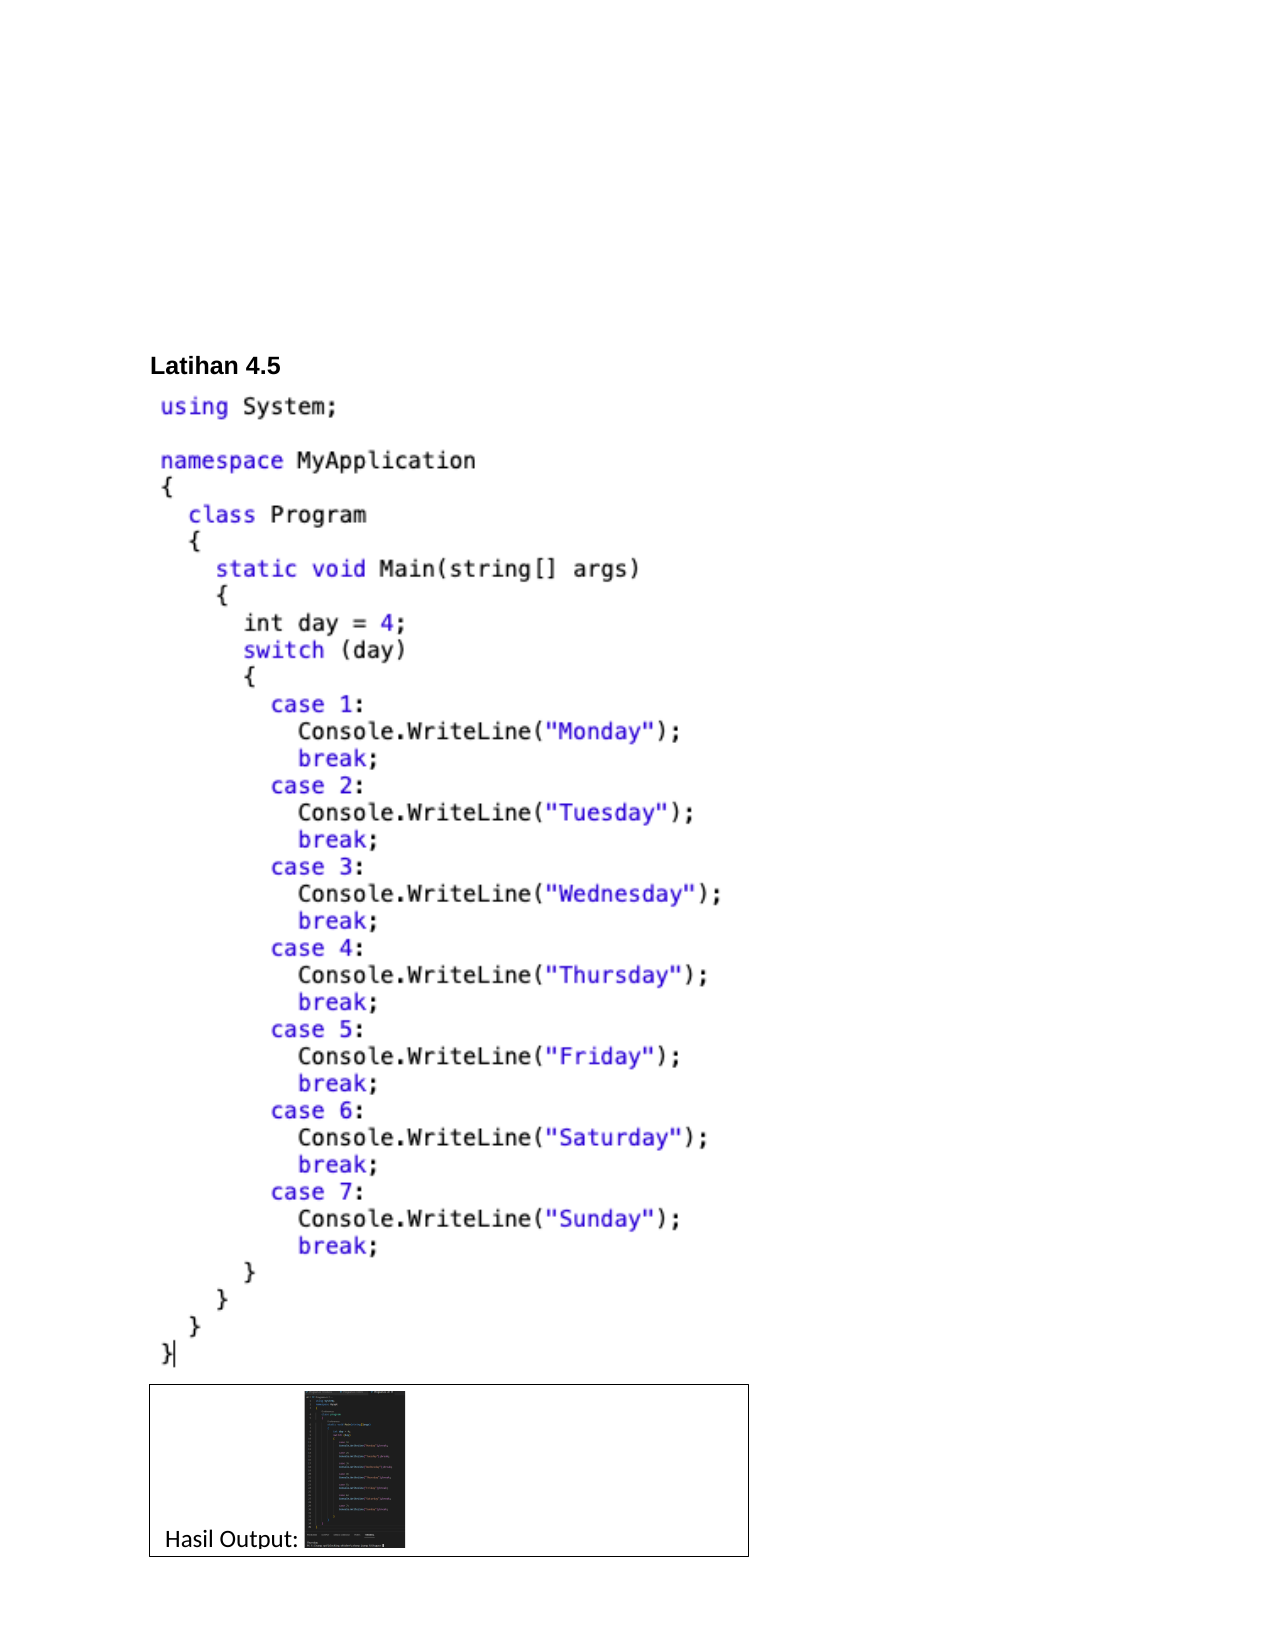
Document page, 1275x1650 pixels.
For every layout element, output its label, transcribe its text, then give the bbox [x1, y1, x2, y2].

text Latihan 4.5 [150, 351, 1125, 380]
picture [304, 1391, 406, 1548]
picture [150, 380, 749, 1376]
